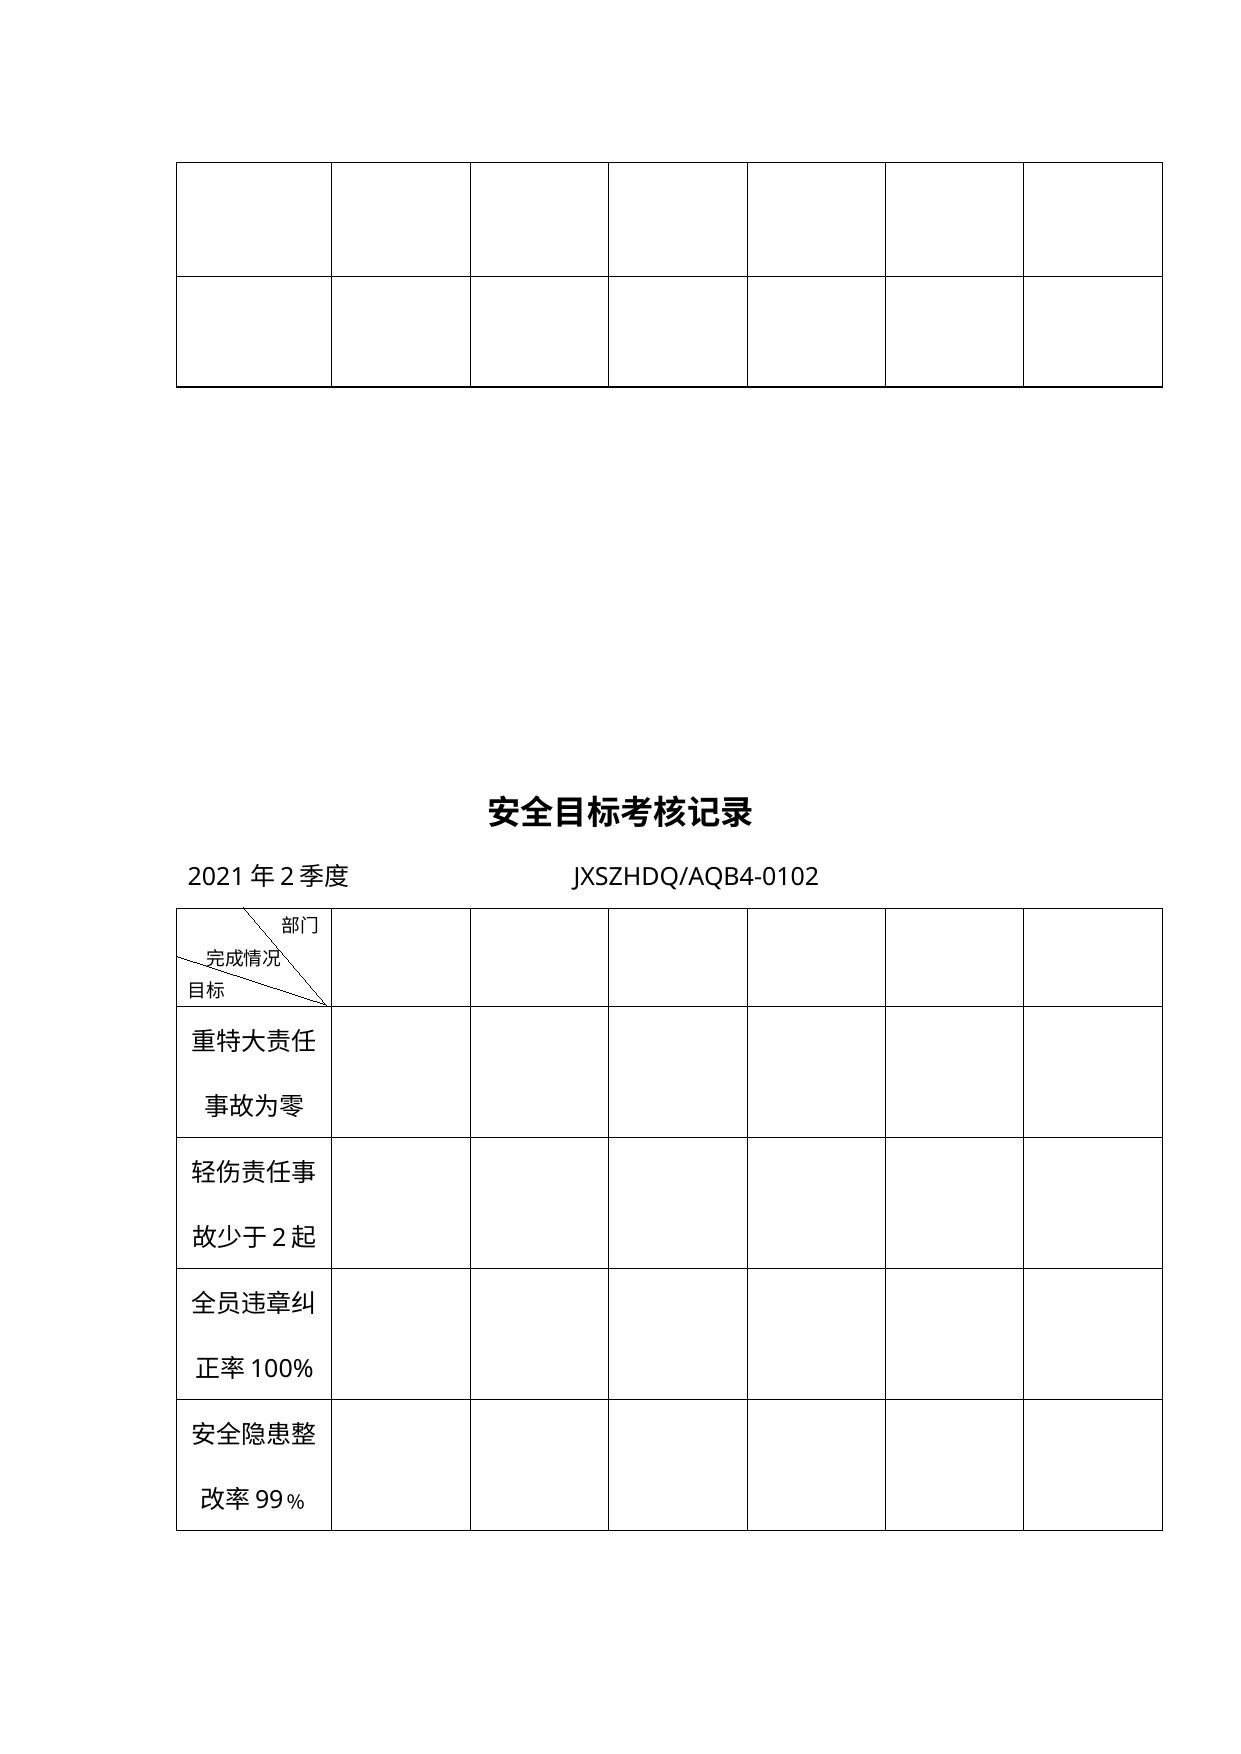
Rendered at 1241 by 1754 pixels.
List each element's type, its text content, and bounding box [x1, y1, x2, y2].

table_cell [886, 1400, 1023, 1530]
table_header [471, 909, 608, 1006]
table_header [886, 909, 1023, 1006]
table_cell [609, 1007, 747, 1137]
table_cell [1024, 1007, 1162, 1137]
table_cell [748, 1007, 885, 1137]
table_cell [886, 1138, 1023, 1268]
table_cell 安全隐患整改率99﹪ [177, 1400, 331, 1530]
table_cell [332, 1138, 470, 1268]
text 安全目标考核记录 [187, 777, 1053, 842]
table_cell [471, 1138, 608, 1268]
table_cell [609, 163, 747, 276]
table_cell 轻伤责任事故少于2起 [177, 1138, 331, 1268]
table_cell [748, 1138, 885, 1268]
table_header [332, 909, 470, 1006]
text 2021年2季度 JXSZHDQ/AQB4-0102 [187, 842, 1053, 907]
table_cell [748, 1269, 885, 1399]
table_cell [886, 163, 1023, 276]
table_cell [748, 163, 885, 276]
table_cell 全员违章纠正率100% [177, 1269, 331, 1399]
table_cell [332, 277, 470, 386]
table_header [1024, 909, 1162, 1006]
table_header [748, 909, 885, 1006]
table_cell [1024, 277, 1162, 386]
table_cell [609, 1138, 747, 1268]
table_cell [886, 1007, 1023, 1137]
table_cell [609, 1400, 747, 1530]
table_cell [177, 277, 331, 386]
table_header 部门 完成情况 目标 [177, 909, 331, 1006]
table_cell [332, 163, 470, 276]
table_cell [886, 1269, 1023, 1399]
table_cell [609, 1269, 747, 1399]
table_cell [177, 163, 331, 276]
table_header [609, 909, 747, 1006]
table_cell [332, 1400, 470, 1530]
table_cell [748, 1400, 885, 1530]
table_cell [886, 277, 1023, 386]
table_cell [609, 277, 747, 386]
table_cell [471, 1007, 608, 1137]
table_cell 重特大责任事故为零 [177, 1007, 331, 1137]
table_cell [332, 1269, 470, 1399]
table_cell [471, 1269, 608, 1399]
table_cell [1024, 163, 1162, 276]
table_cell [1024, 1400, 1162, 1530]
table_cell [332, 1007, 470, 1137]
table_cell [471, 163, 608, 276]
table_cell [471, 1400, 608, 1530]
table_cell [471, 277, 608, 386]
table_cell [1024, 1138, 1162, 1268]
table_cell [1024, 1269, 1162, 1399]
table_cell [748, 277, 885, 386]
